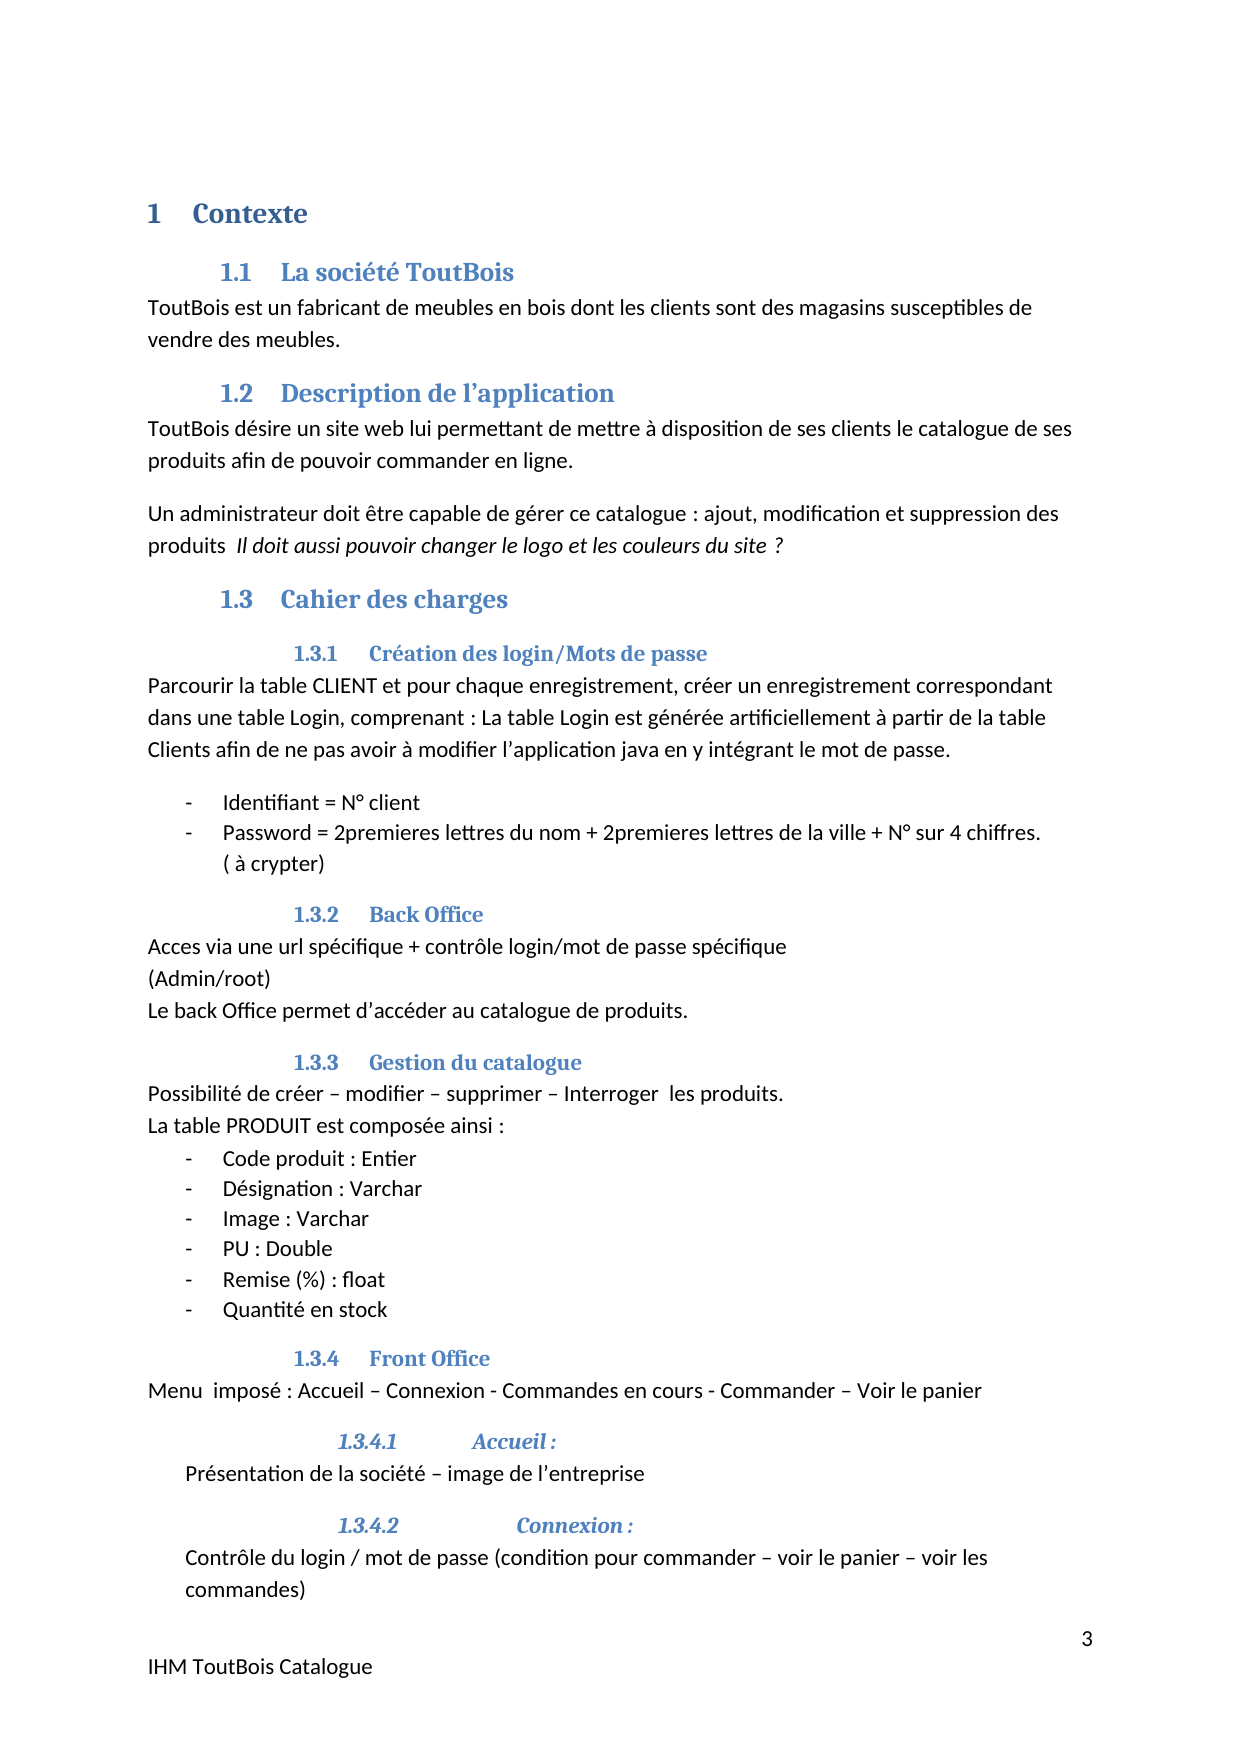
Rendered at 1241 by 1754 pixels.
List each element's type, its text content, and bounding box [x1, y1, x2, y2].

subtitle Front Office [294, 1346, 1093, 1372]
list Identifiant = N° client [185, 788, 1093, 816]
list La table PRODUIT est composée ainsi : [148, 1112, 1093, 1140]
subtitle Description de l’application [221, 378, 1093, 409]
subtitle Création des login/Mots de passe [294, 641, 1093, 667]
list PU : Double [185, 1234, 1093, 1262]
text Présentation de la société – image de l’entreprise [185, 1459, 1093, 1487]
text Parcourir la table CLIENT et pour chaque enregistrement, créer un enregistrement correspondant dans une table Login, comprenant : La table Login est générée artificiellement à partir de la table Clients afin de ne pas avoir à modifier l’application java en y intégrant le mot de passe. [148, 671, 1093, 763]
subtitle Gestion du catalogue [294, 1049, 1093, 1076]
subtitle La société ToutBois [221, 257, 1093, 288]
subtitle Cahier des charges [221, 584, 1093, 615]
text Menu imposé : Accueil – Connexion - Commandes en cours - Commander – Voir le panier [148, 1376, 1093, 1404]
list (Admin/root) [148, 964, 1093, 992]
list Remise (%) : float [185, 1265, 1093, 1293]
subtitle Contexte [148, 198, 1093, 231]
list ( à crypter) [223, 849, 1093, 877]
list Image : Varchar [185, 1204, 1093, 1232]
text ToutBois désire un site web lui permettant de mettre à disposition de ses clients le catalogue de ses produits afin de pouvoir commander en ligne. [148, 414, 1093, 474]
list Le back Office permet d’accéder au catalogue de produits. [148, 996, 1093, 1024]
list Possibilité de créer – modifier – supprimer – Interroger les produits. [148, 1079, 1093, 1107]
subtitle Connexion : [338, 1512, 1093, 1539]
subtitle Back Office [294, 902, 1093, 928]
subtitle Accueil : [338, 1429, 1093, 1456]
list Password = 2premieres lettres du nom + 2premieres lettres de la ville + N° sur 4 chiffres. [185, 818, 1093, 846]
text Contrôle du login / mot de passe (condition pour commander – voir le panier – voir les commandes) [185, 1543, 1093, 1603]
list Quantité en stock [185, 1295, 1093, 1323]
list Désignation : Varchar [185, 1174, 1093, 1202]
text ToutBois est un fabricant de meubles en bois dont les clients sont des magasins susceptibles de vendre des meubles. [148, 293, 1093, 353]
text Un administrateur doit être capable de gérer ce catalogue : ajout, modification et suppression des produits Il doit aussi pouvoir changer le logo et les couleurs du site ? [148, 499, 1093, 559]
list Code produit : Entier [185, 1144, 1093, 1172]
list Acces via une url spécifique + contrôle login/mot de passe spécifique [148, 932, 1093, 960]
